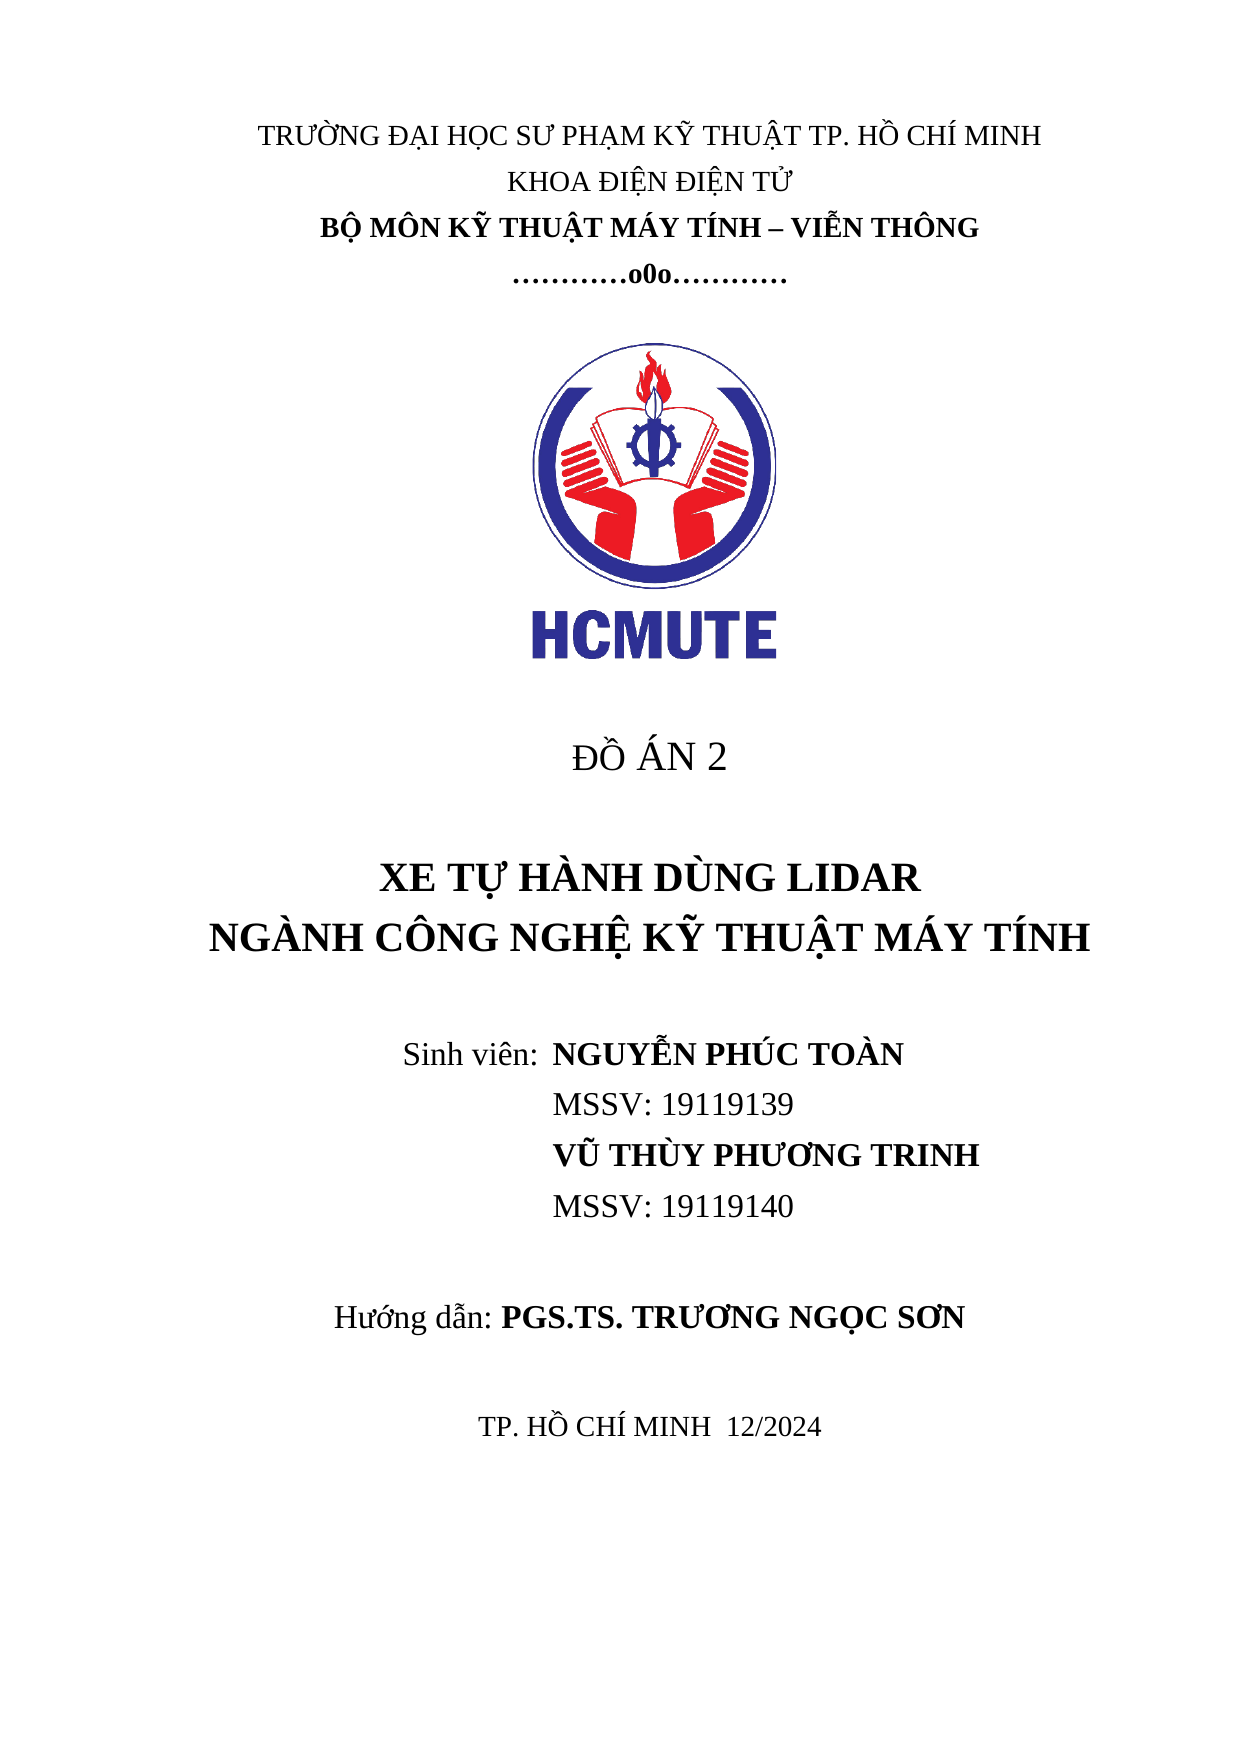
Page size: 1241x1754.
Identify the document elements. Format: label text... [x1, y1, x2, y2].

text TRƯỜNG ĐẠI HỌC SƯ PHẠM KỸ THUẬT TP. HỒ CHÍ MINH [177, 118, 1122, 152]
text NGÀNH CÔNG NGHỆ KỸ THUẬT MÁY TÍNH [177, 913, 1122, 961]
text MSSV: 19119139 [477, 1084, 1122, 1123]
text MSSV: 19119140 [477, 1186, 1122, 1224]
text Hướng dẫn: PGS.TS. TRƯƠNG NGỌC SƠN [177, 1297, 1122, 1336]
text TP. HỒ CHÍ MINH 12/2024 [177, 1409, 1122, 1442]
text VŨ THÙY PHƯƠNG TRINH [477, 1135, 1122, 1174]
text Sinh viên: NGUYỄN PHÚC TOÀN [290, 1034, 1122, 1072]
text KHOA ĐIỆN ĐIỆN TỬ [177, 164, 1122, 198]
text …………o0o………… [177, 256, 1122, 290]
picture [532, 343, 777, 659]
text XE TỰ HÀNH DÙNG LIDAR [177, 852, 1122, 900]
text BỘ MÔN KỸ THUẬT MÁY TÍNH – VIỄN THÔNG [177, 210, 1122, 244]
text ĐỒ ÁN 2 [177, 732, 1122, 779]
